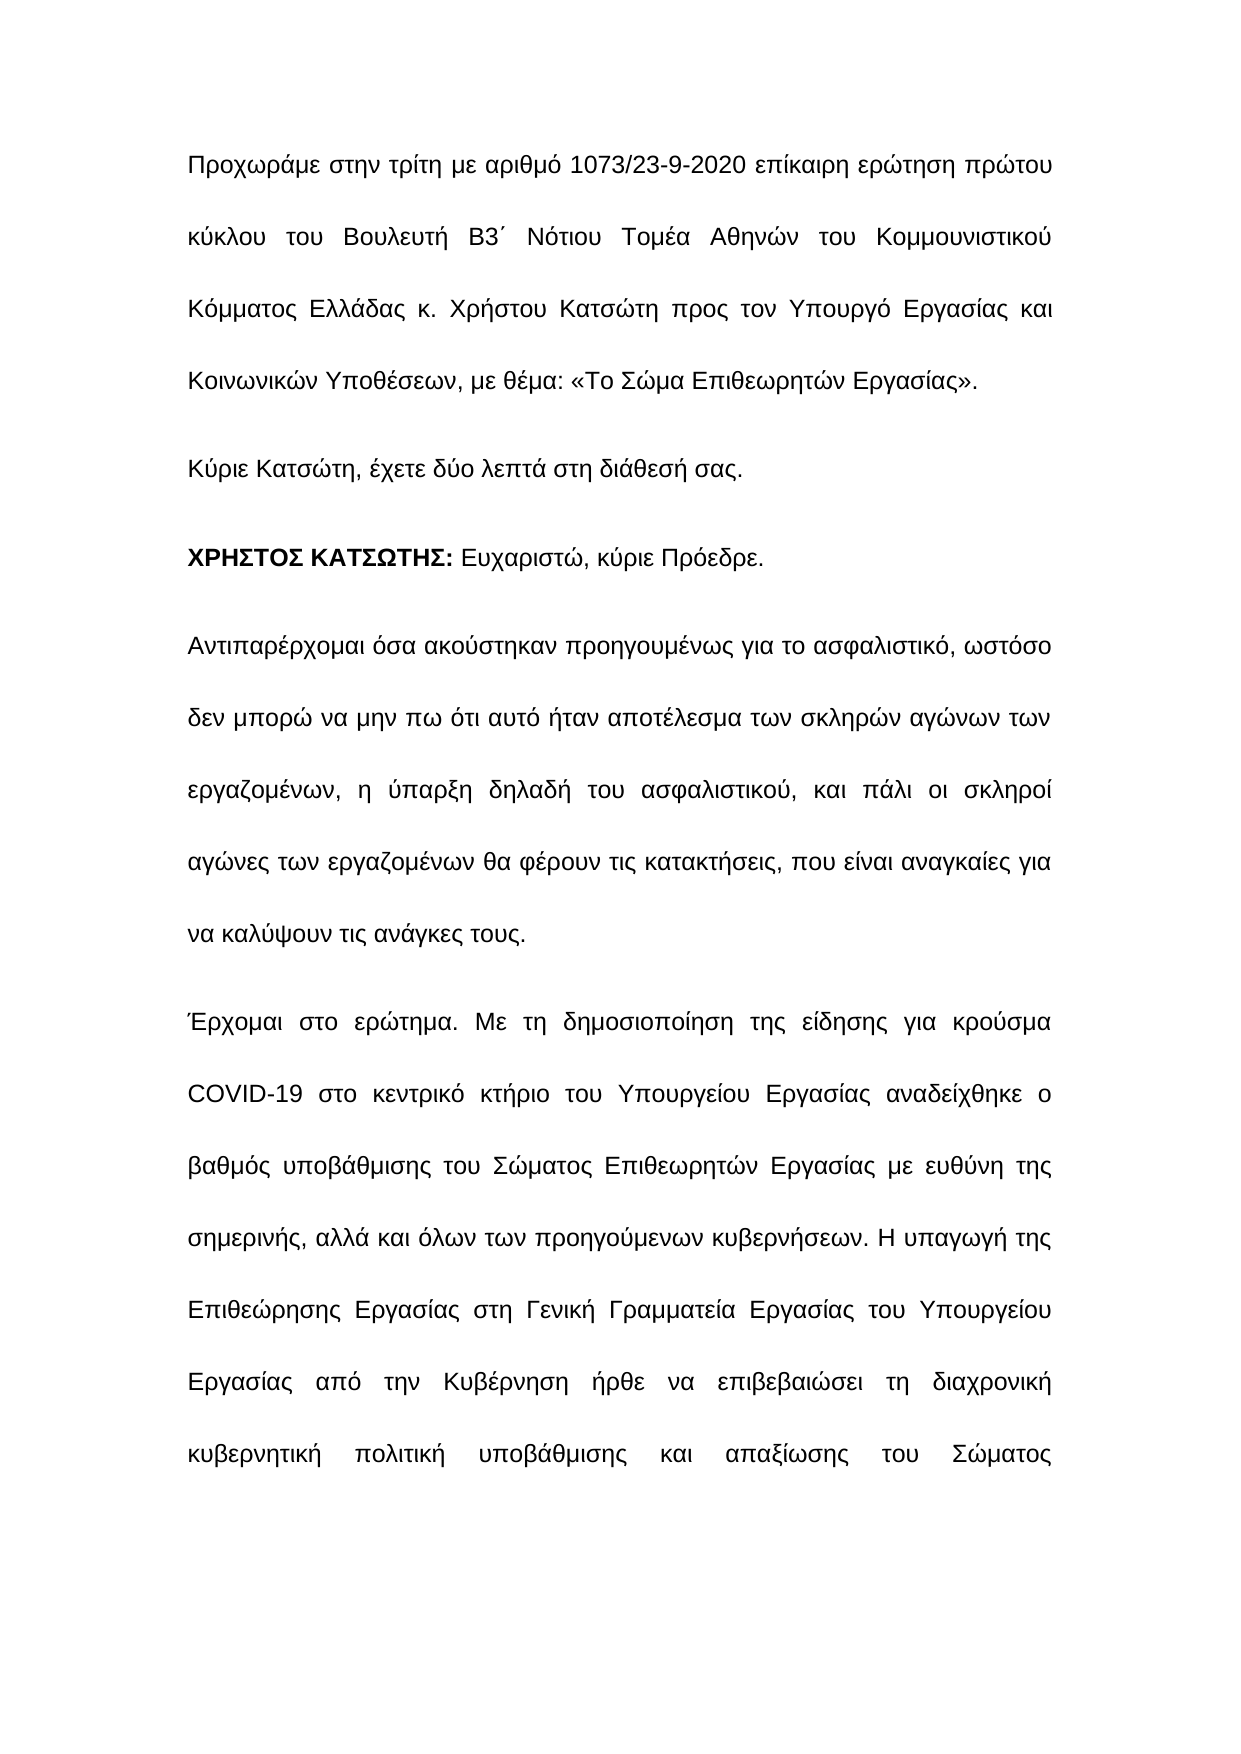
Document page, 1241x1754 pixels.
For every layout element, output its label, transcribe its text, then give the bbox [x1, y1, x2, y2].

text ΧΡΗΣΤΟΣ ΚΑΤΣΩΤΗΣ: Ευχαριστώ, κύριε Πρόεδρε. [187, 543, 1053, 571]
text Κύριε Κατσώτη, έχετε δύο λεπτά στη διάθεσή σας. [187, 454, 1053, 483]
text Αντιπαρέρχομαι όσα ακούστηκαν προηγουμένως για το ασφαλιστικό, ωστόσο δεν μπορώ να μην πω ότι αυτό ήταν αποτέλεσμα των σκληρών αγώνων των εργαζομένων, η ύπαρξη δηλαδή του ασφαλιστικού, και πάλι οι σκληροί αγώνες των εργαζομένων θα φέρουν τις κατακτήσεις, που είναι αναγκαίες για να καλύψουν τις ανάγκες τους. [187, 631, 1053, 947]
text Προχωράμε στην τρίτη με αριθμό 1073/23-9-2020 επίκαιρη ερώτηση πρώτου κύκλου του Βουλευτή Β3΄ Νότιου Τομέα Αθηνών του Κομμουνιστικού Κόμματος Ελλάδας κ. Χρήστου Κατσώτη προς τον Υπουργό Εργασίας και Κοινωνικών Υποθέσεων, με θέμα: «Το Σώμα Επιθεωρητών Εργασίας». [187, 150, 1053, 394]
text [187, 1007, 1053, 1467]
